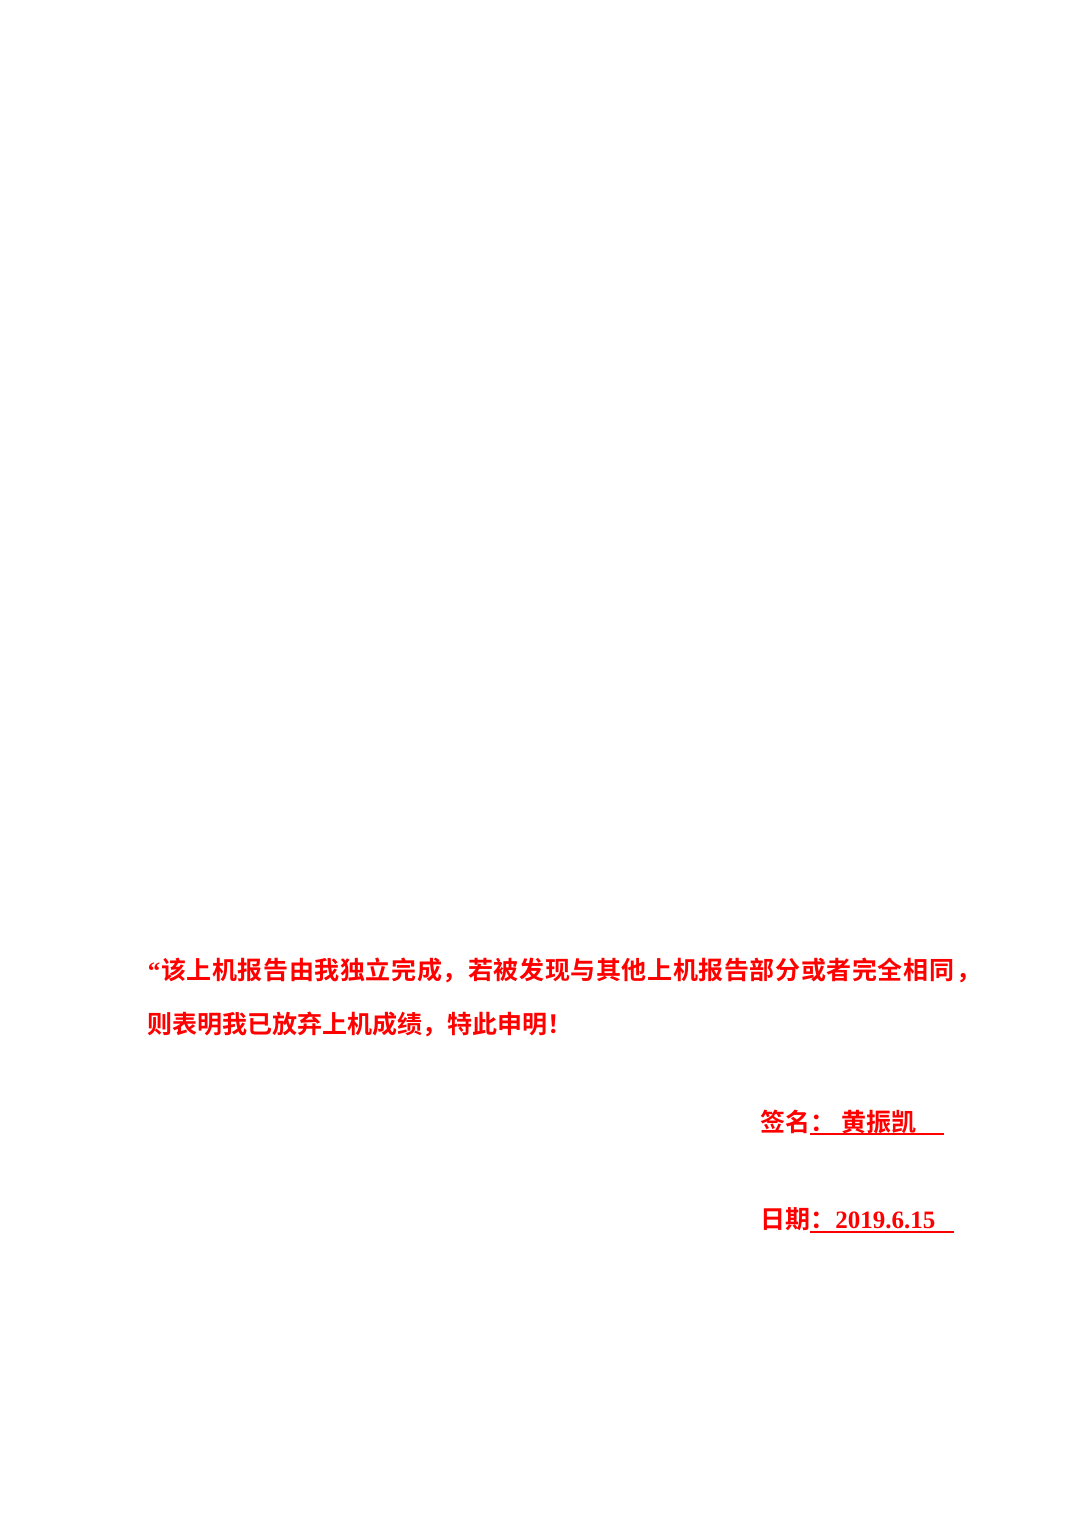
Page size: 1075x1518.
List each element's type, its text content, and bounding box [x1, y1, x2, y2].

text 日期：2019.6.15 [716, 1200, 957, 1236]
text “该上机报告由我独立完成，若被发现与其他上机报告部分或者完全相同，则表明我已放弃上机成绩，特此申明！ [148, 896, 957, 1041]
text 签名： 黄振凯 [716, 1102, 957, 1139]
